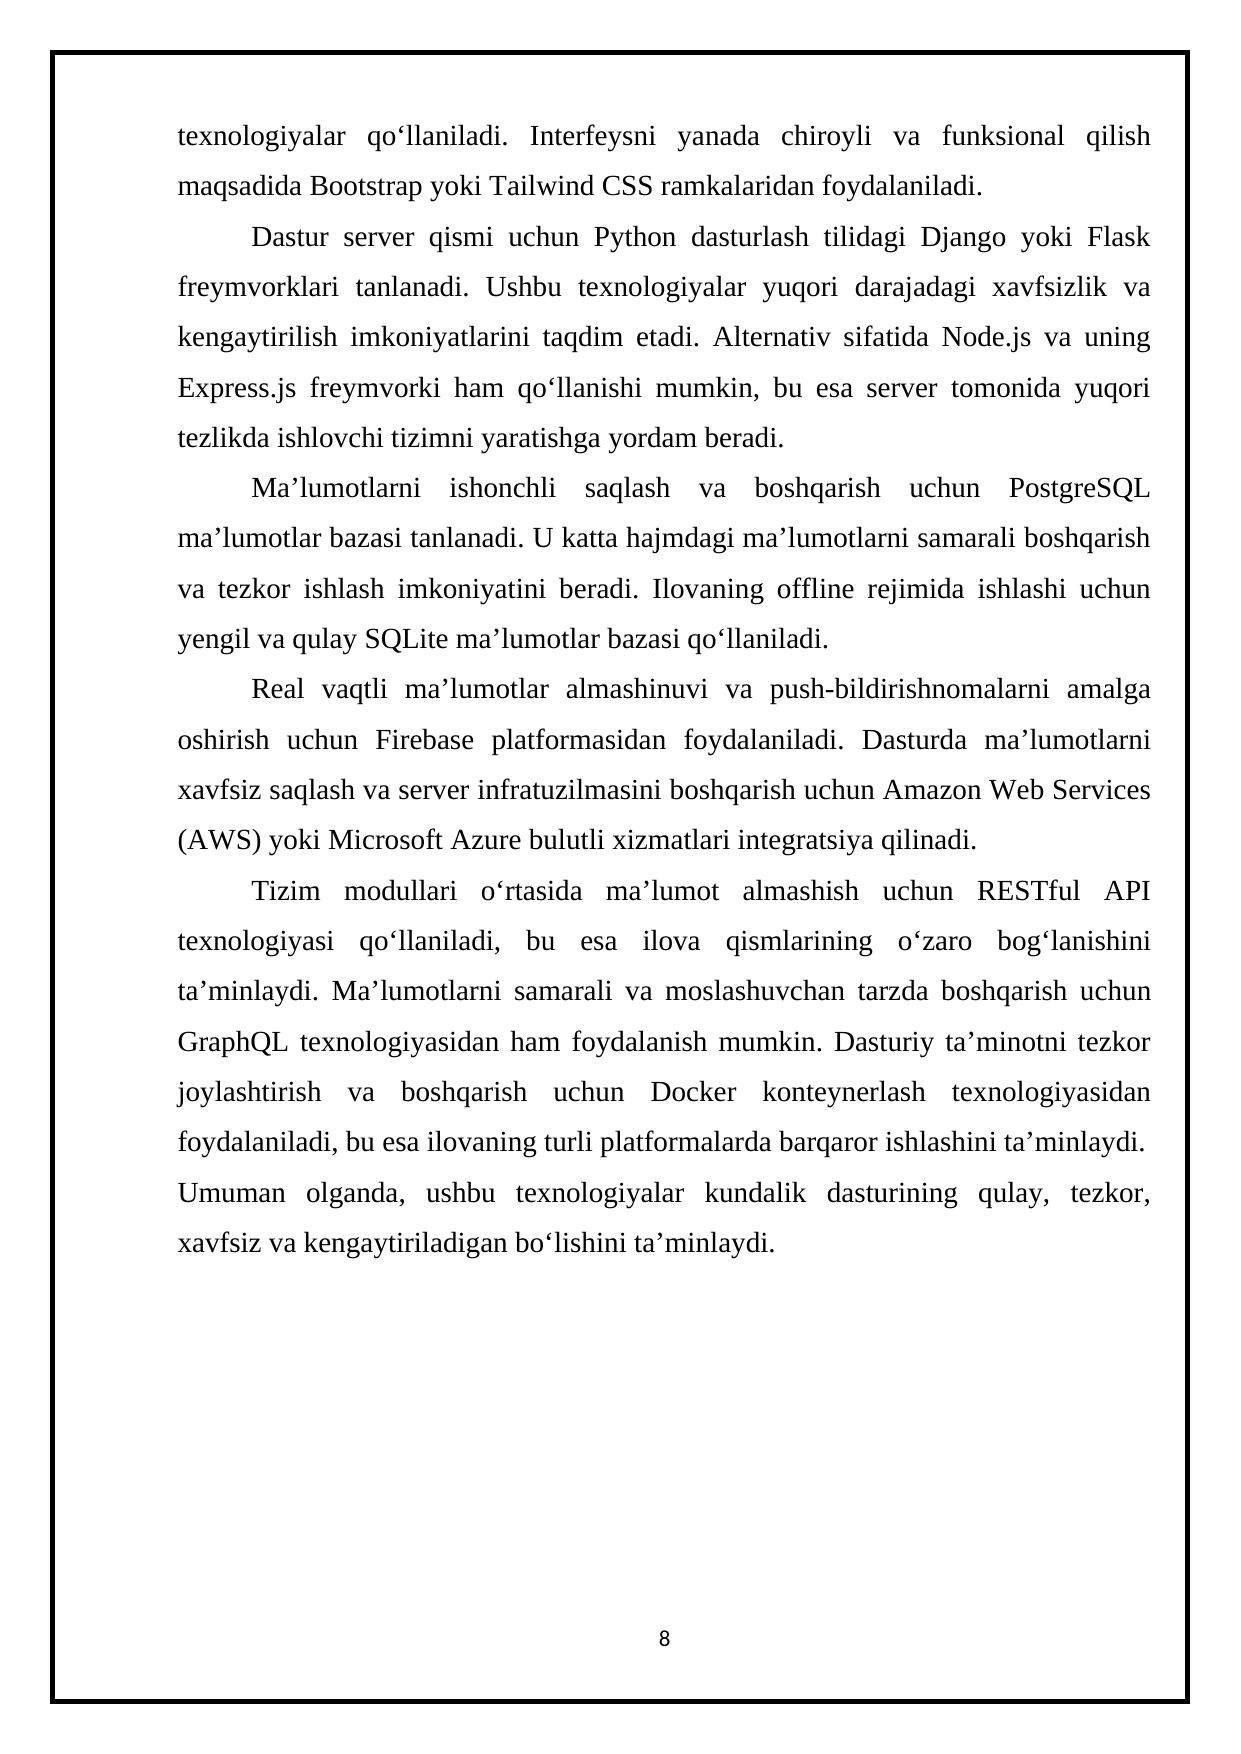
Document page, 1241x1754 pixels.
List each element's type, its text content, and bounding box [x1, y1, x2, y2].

text Umuman olganda, ushbu texnologiyalar kundalik dasturining qulay, tezkor, xavfsiz va kengaytiriladigan bo‘lishini ta’minlaydi. [177, 1175, 1152, 1258]
text Dastur server qismi uchun Python dasturlash tilidagi Django yoki Flask freymvorklari tanlanadi. Ushbu texnologiyalar yuqori darajadagi xavfsizlik va kengaytirilish imkoniyatlarini taqdim etadi. Alternativ sifatida Node.js va uning Express.js freymvorki ham qo‘llanishi mumkin, bu esa server tomonida yuqori tezlikda ishlovchi tizimni yaratishga yordam beradi. [177, 219, 1152, 453]
text Tizim modullari o‘rtasida ma’lumot almashish uchun RESTful API texnologiyasi qo‘llaniladi, bu esa ilova qismlarining o‘zaro bog‘lanishini ta’minlaydi. Ma’lumotlarni samarali va moslashuvchan tarzda boshqarish uchun GraphQL texnologiyasidan ham foydalanish mumkin. Dasturiy ta’minotni tezkor joylashtirish va boshqarish uchun Docker konteynerlash texnologiyasidan foydalaniladi, bu esa ilovaning turli platformalarda barqaror ishlashini ta’minlaydi. [177, 873, 1152, 1158]
text Ma’lumotlarni ishonchli saqlash va boshqarish uchun PostgreSQL ma’lumotlar bazasi tanlanadi. U katta hajmdagi ma’lumotlarni samarali boshqarish va tezkor ishlash imkoniyatini beradi. Ilovaning offline rejimida ishlashi uchun yengil va qulay SQLite ma’lumotlar bazasi qo‘llaniladi. [177, 470, 1152, 655]
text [177, 118, 1152, 202]
text Real vaqtli ma’lumotlar almashinuvi va push-bildirishnomalarni amalga oshirish uchun Firebase platformasidan foydalaniladi. Dasturda ma’lumotlarni xavfsiz saqlash va server infratuzilmasini boshqarish uchun Amazon Web Services (AWS) yoki Microsoft Azure bulutli xizmatlari integratsiya qilinadi. [177, 672, 1152, 856]
